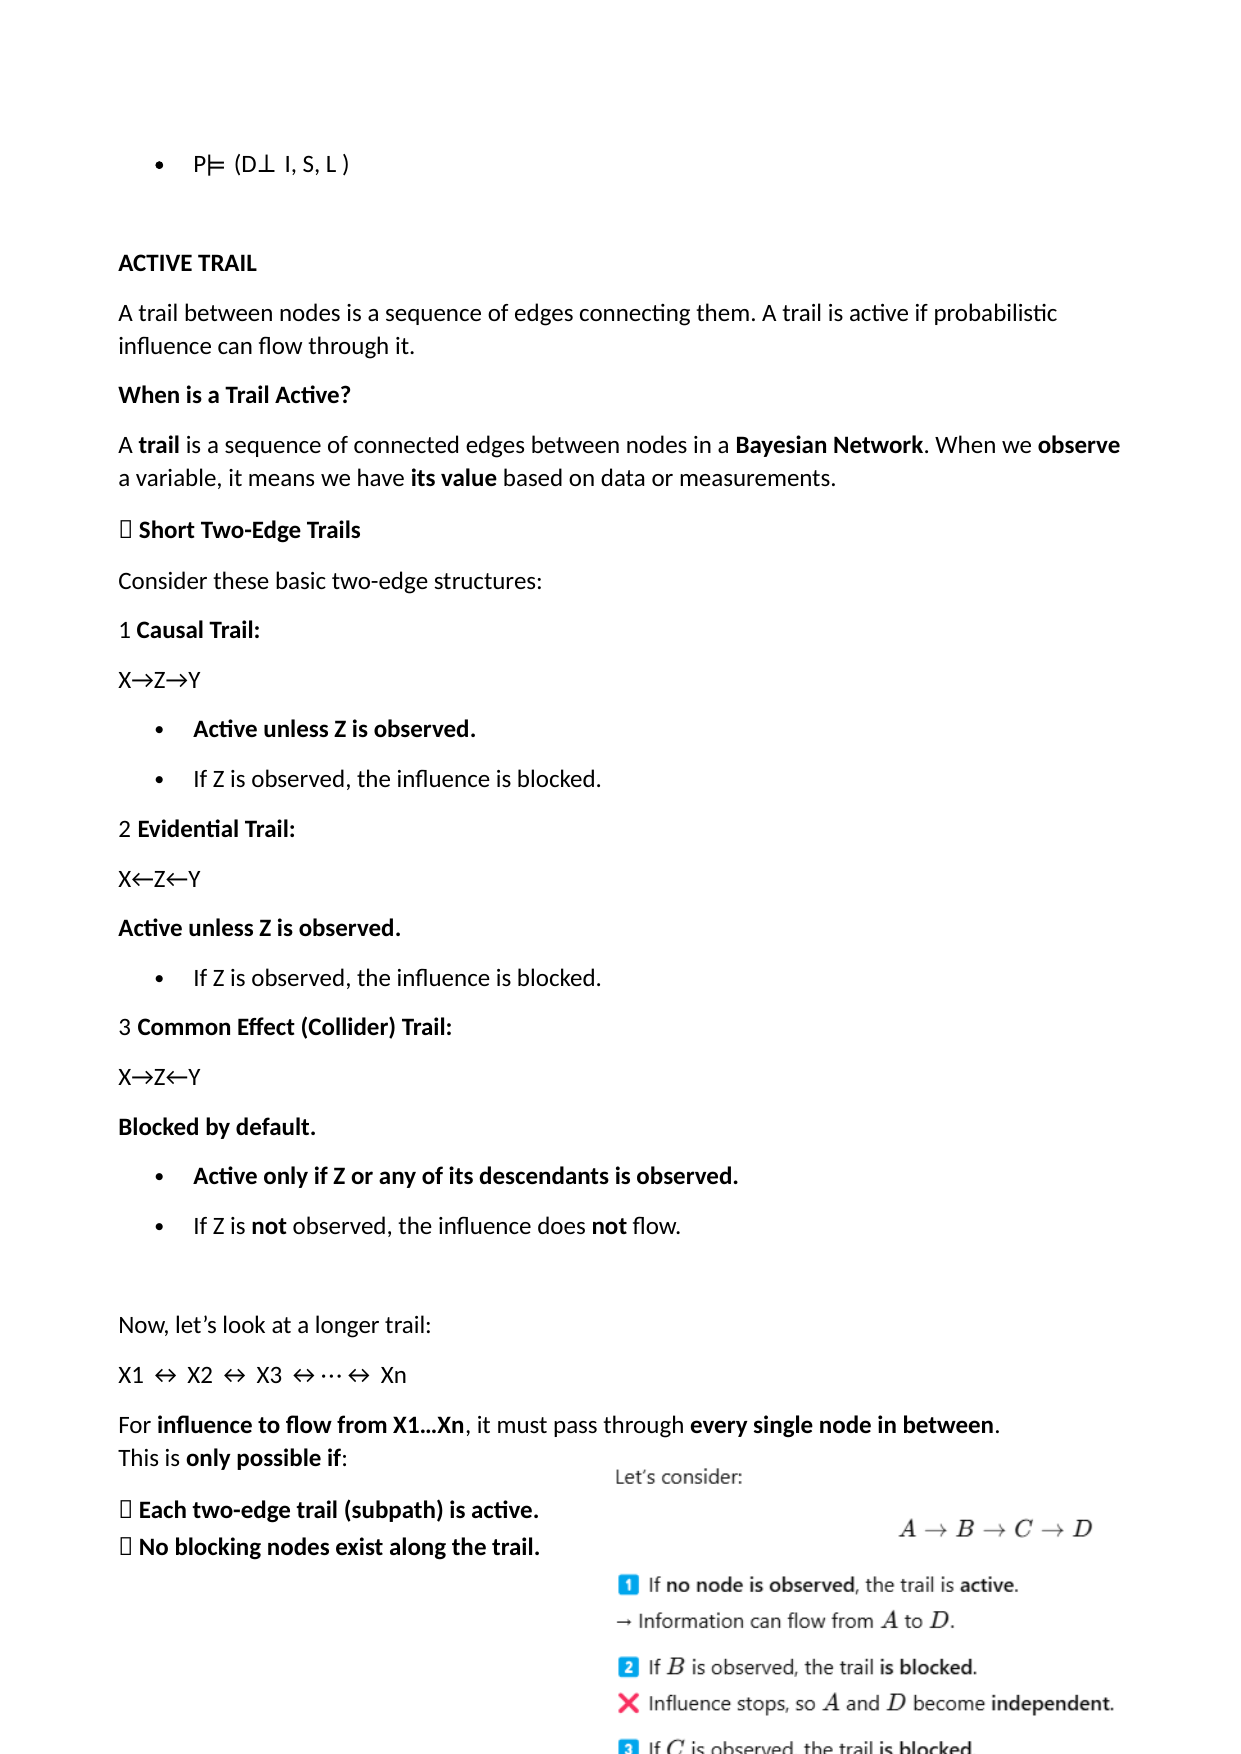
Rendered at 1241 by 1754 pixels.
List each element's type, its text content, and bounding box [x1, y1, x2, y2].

text 1️ Causal Trail: [118, 614, 1122, 645]
text Blocked by default. [118, 1111, 1122, 1141]
text When is a Trail Active? [118, 379, 1122, 410]
text Active unless Z is observed. [118, 912, 1122, 943]
text 3️ Common Effect (Collider) Trail: [118, 1011, 1122, 1042]
text Consider these basic two-edge structures: [118, 565, 1122, 595]
text X→Z→Y [118, 664, 1122, 694]
list Active unless Z is observed. [156, 714, 1122, 744]
text Now, let’s look at a longer trail: [118, 1309, 1122, 1340]
list If Z is observed, the influence is blocked. [156, 962, 1122, 992]
list If Z is observed, the influence is blocked. [156, 763, 1122, 794]
text X←Z←Y [118, 863, 1122, 893]
text A trail is a sequence of connected edges between nodes in a Bayesian Network. When we observe a variable, it means we have its value based on data or measurements. [118, 429, 1122, 492]
text 🔹 Each two-edge trail (subpath) is active. 🔹 No blocking nodes exist along the trail. [118, 1491, 1122, 1562]
text X1 ↔ X2 ↔ X3 ↔⋯↔ Xn [118, 1359, 1122, 1390]
text A trail between nodes is a sequence of edges connecting them. A trail is active if probabilistic influence can flow through it. [118, 297, 1122, 360]
picture [616, 1453, 1200, 1754]
list Active only if Z or any of its descendants is observed. [156, 1161, 1122, 1191]
list If Z is not observed, the influence does not flow. [156, 1210, 1122, 1241]
text For influence to flow from X1…Xn​, it must pass through every single node in between. This is only possible if: [118, 1409, 1122, 1472]
text 2️ Evidential Trail: [118, 813, 1122, 843]
text 🔹 Short Two-Edge Trails [118, 511, 1122, 546]
picture [625, 1744, 632, 1754]
text X→Z←Y [118, 1061, 1122, 1092]
text ACTIVE TRAIL [118, 247, 1122, 278]
list P⊨ (D⊥ I, S, L ) [156, 148, 1122, 179]
